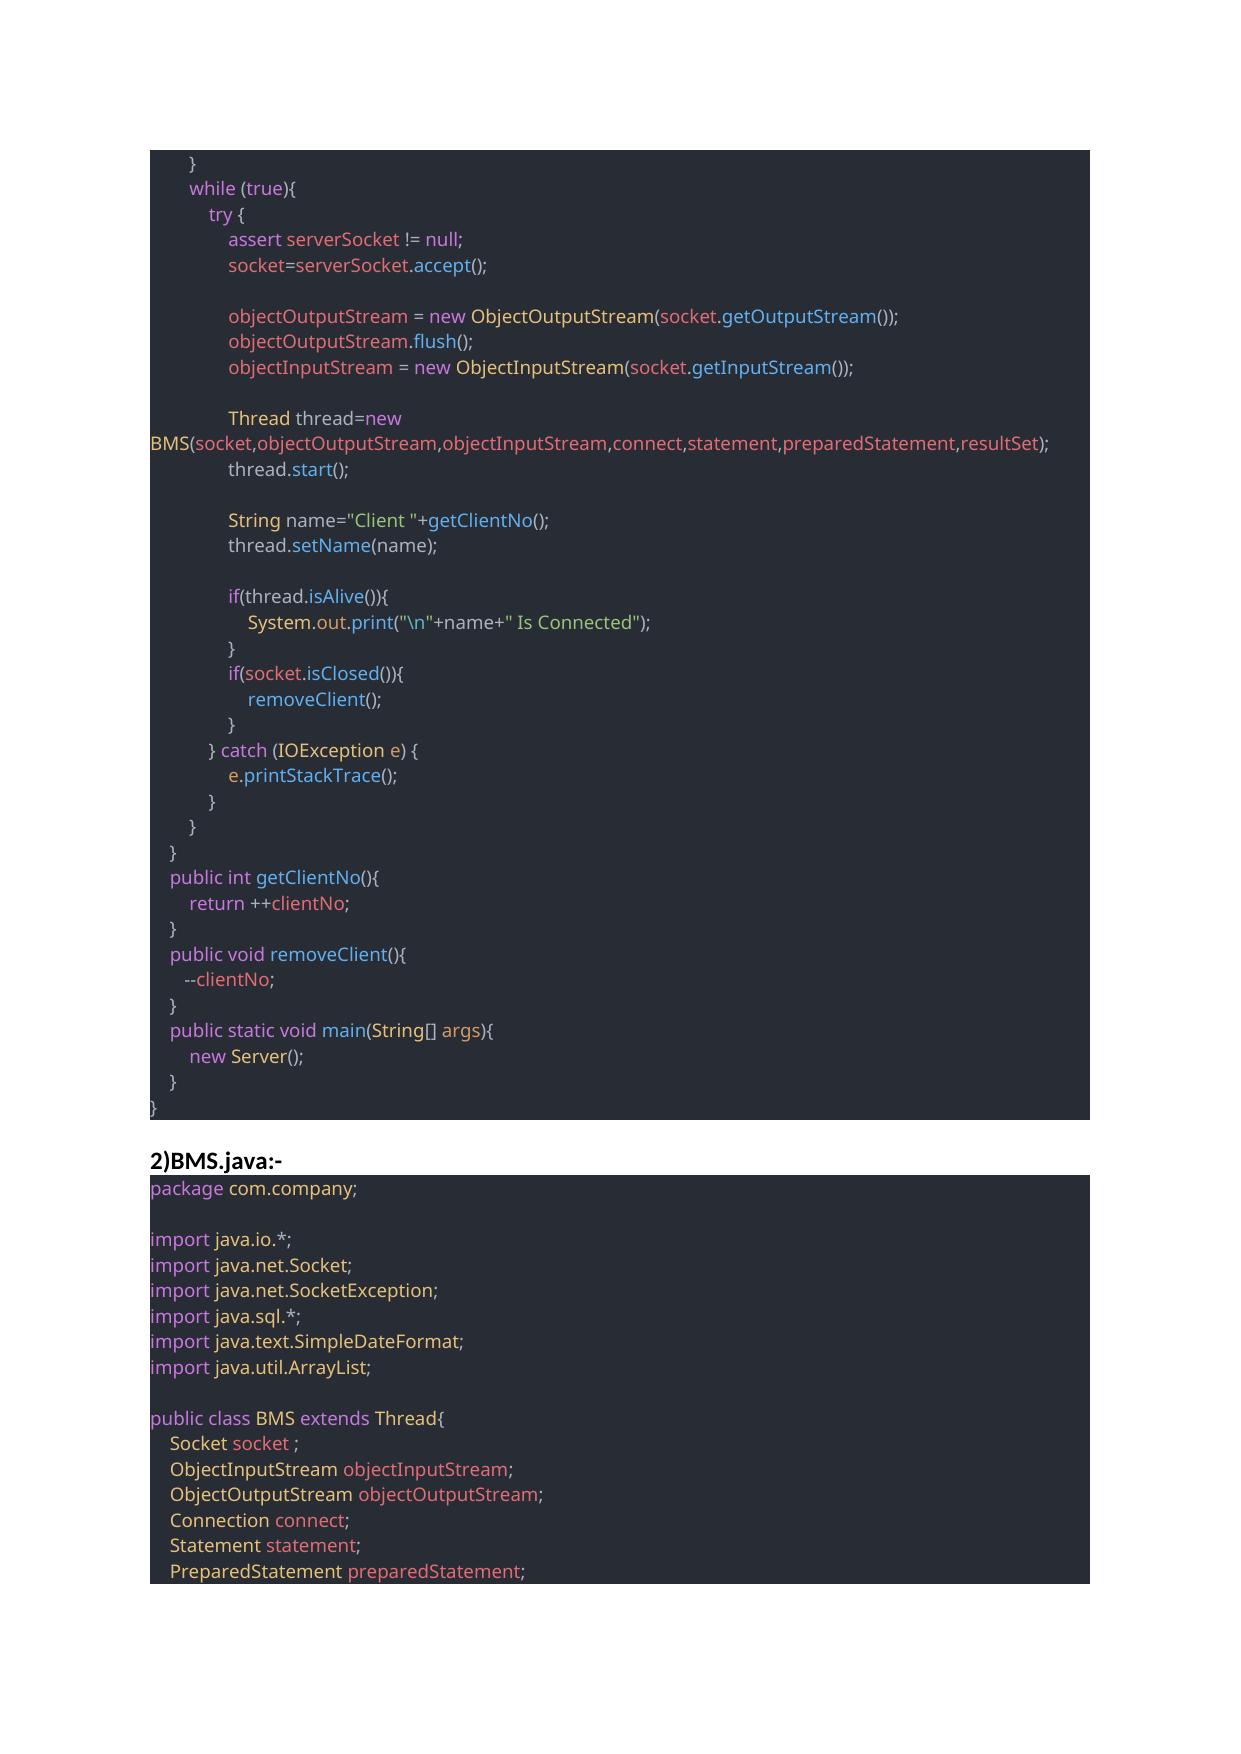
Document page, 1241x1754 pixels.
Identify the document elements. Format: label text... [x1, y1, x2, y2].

text 2)BMS.java:- [150, 1145, 1090, 1175]
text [150, 150, 1090, 1120]
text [150, 1175, 1090, 1584]
